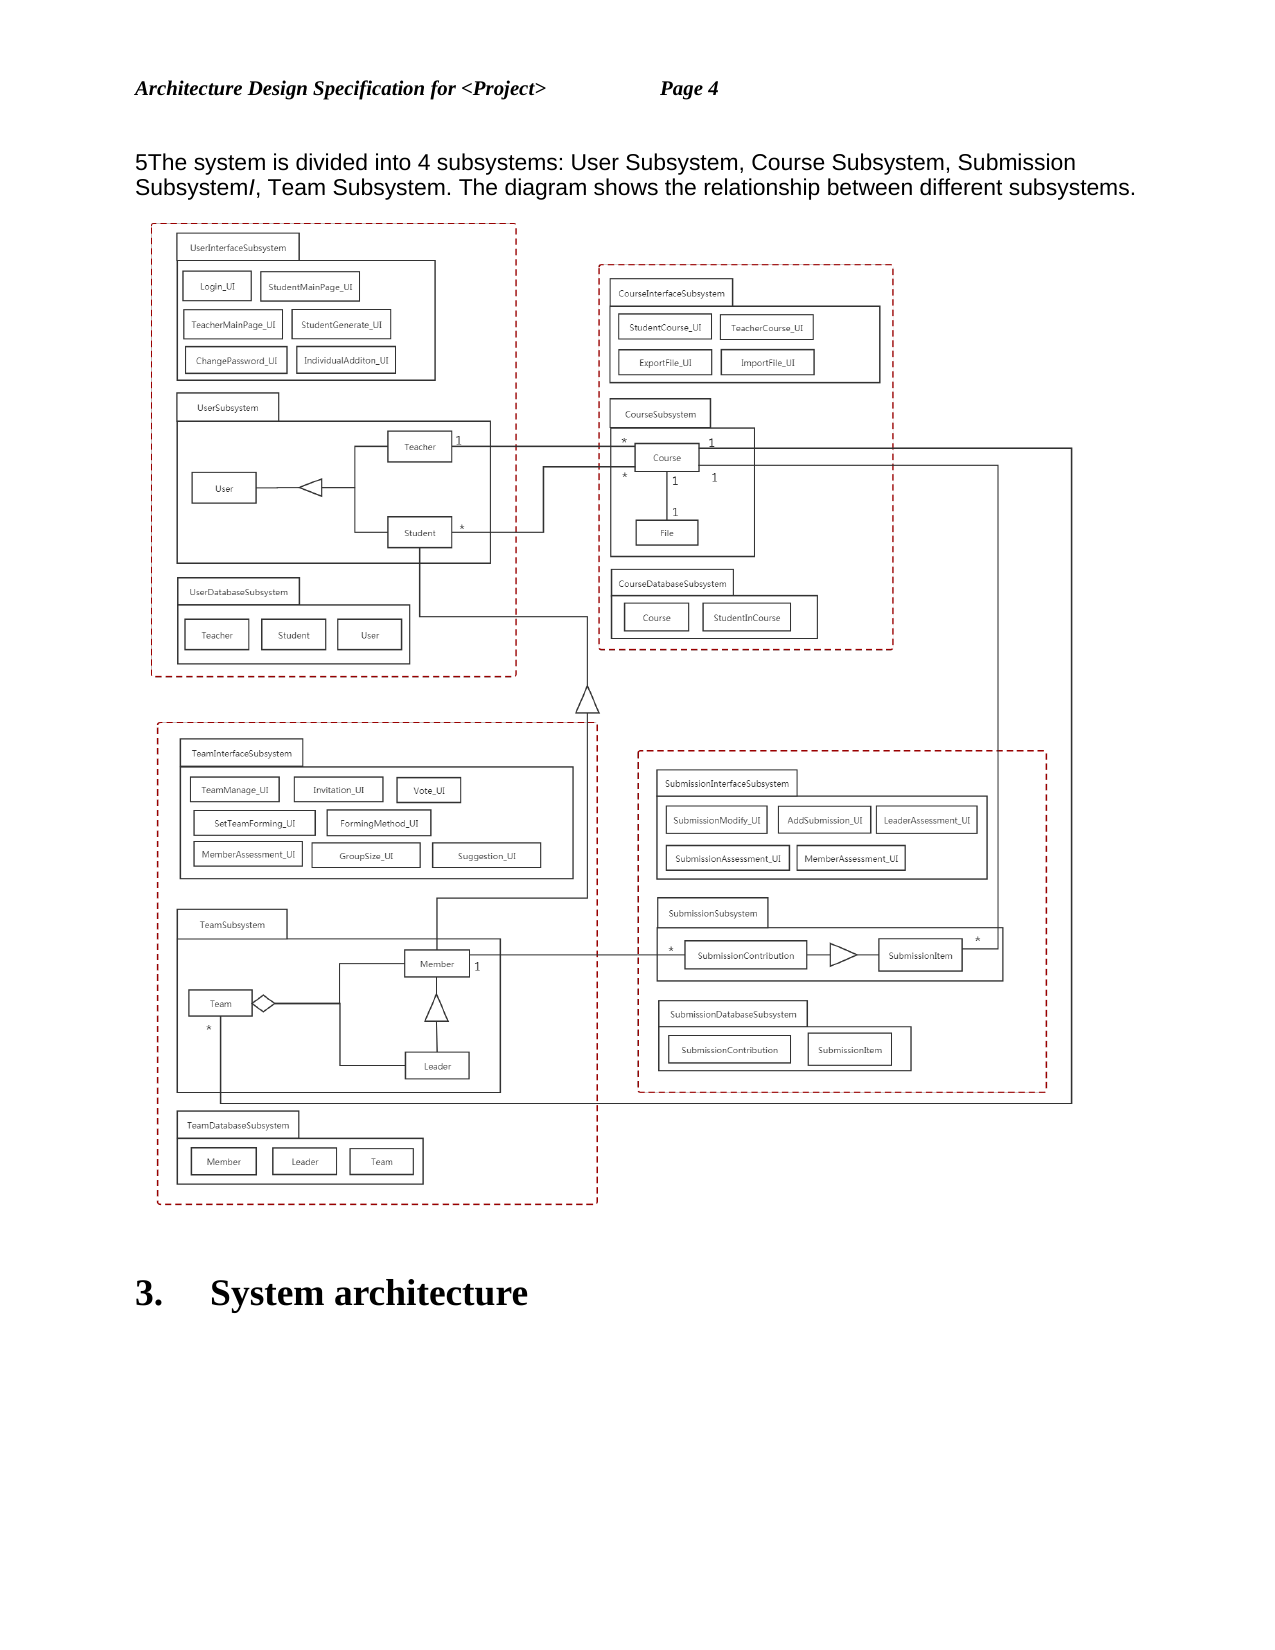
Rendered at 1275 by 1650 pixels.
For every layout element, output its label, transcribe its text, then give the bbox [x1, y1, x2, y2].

text 5The system is divided into 4 subsystems: User Subsystem, Course Subsystem, Submission SubsystemI, Team Subsystem. The diagram shows the relationship between different subsystems. [135, 150, 1140, 200]
picture [135, 207, 1087, 1220]
